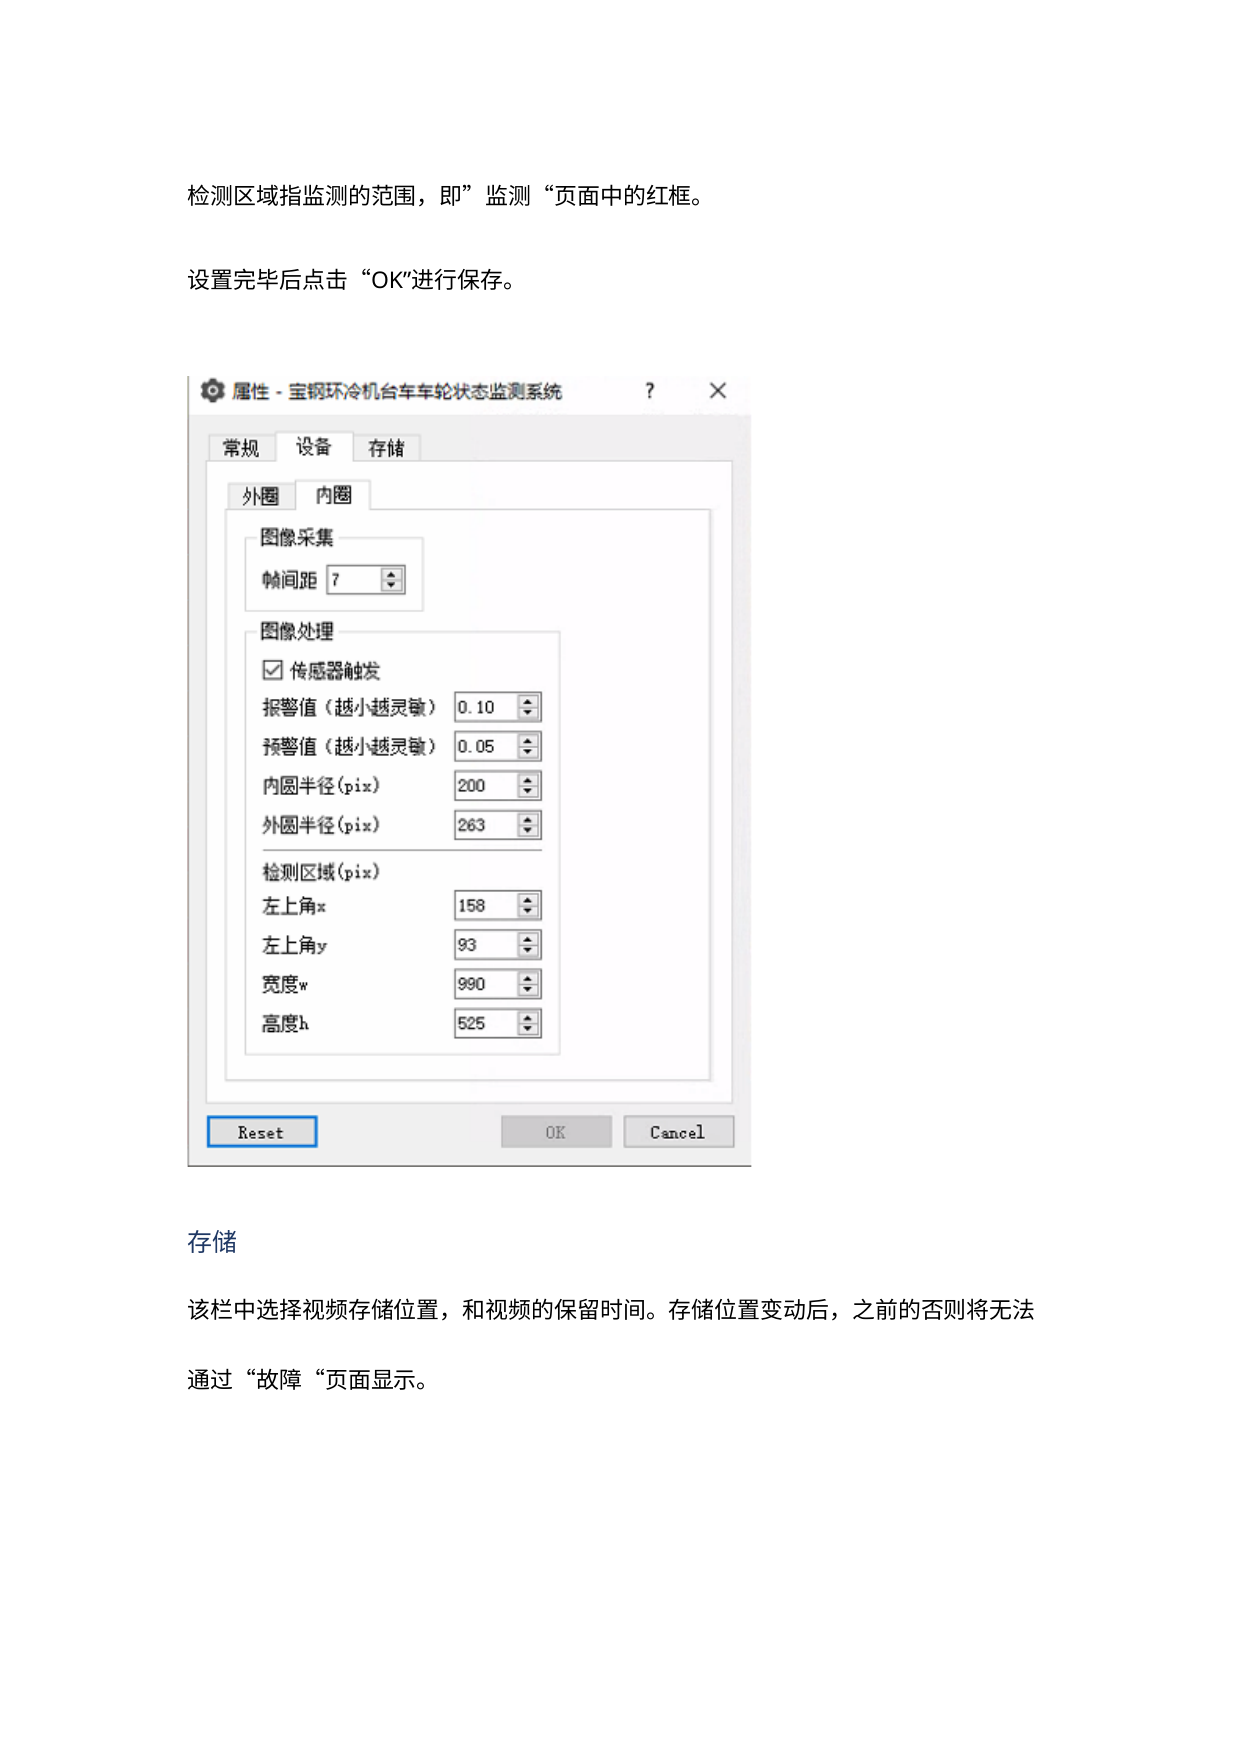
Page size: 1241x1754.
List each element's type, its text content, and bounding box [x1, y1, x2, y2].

subtitle 存储 [187, 1208, 1053, 1273]
text 检测区域指监测的范围，即”监测“页面中的红框。 [187, 162, 1053, 227]
picture [187, 376, 752, 1167]
text 该栏中选择视频存储位置，和视频的保留时间。存储位置变动后，之前的否则将无法通过“故障“页面显示。 [187, 1276, 1053, 1411]
